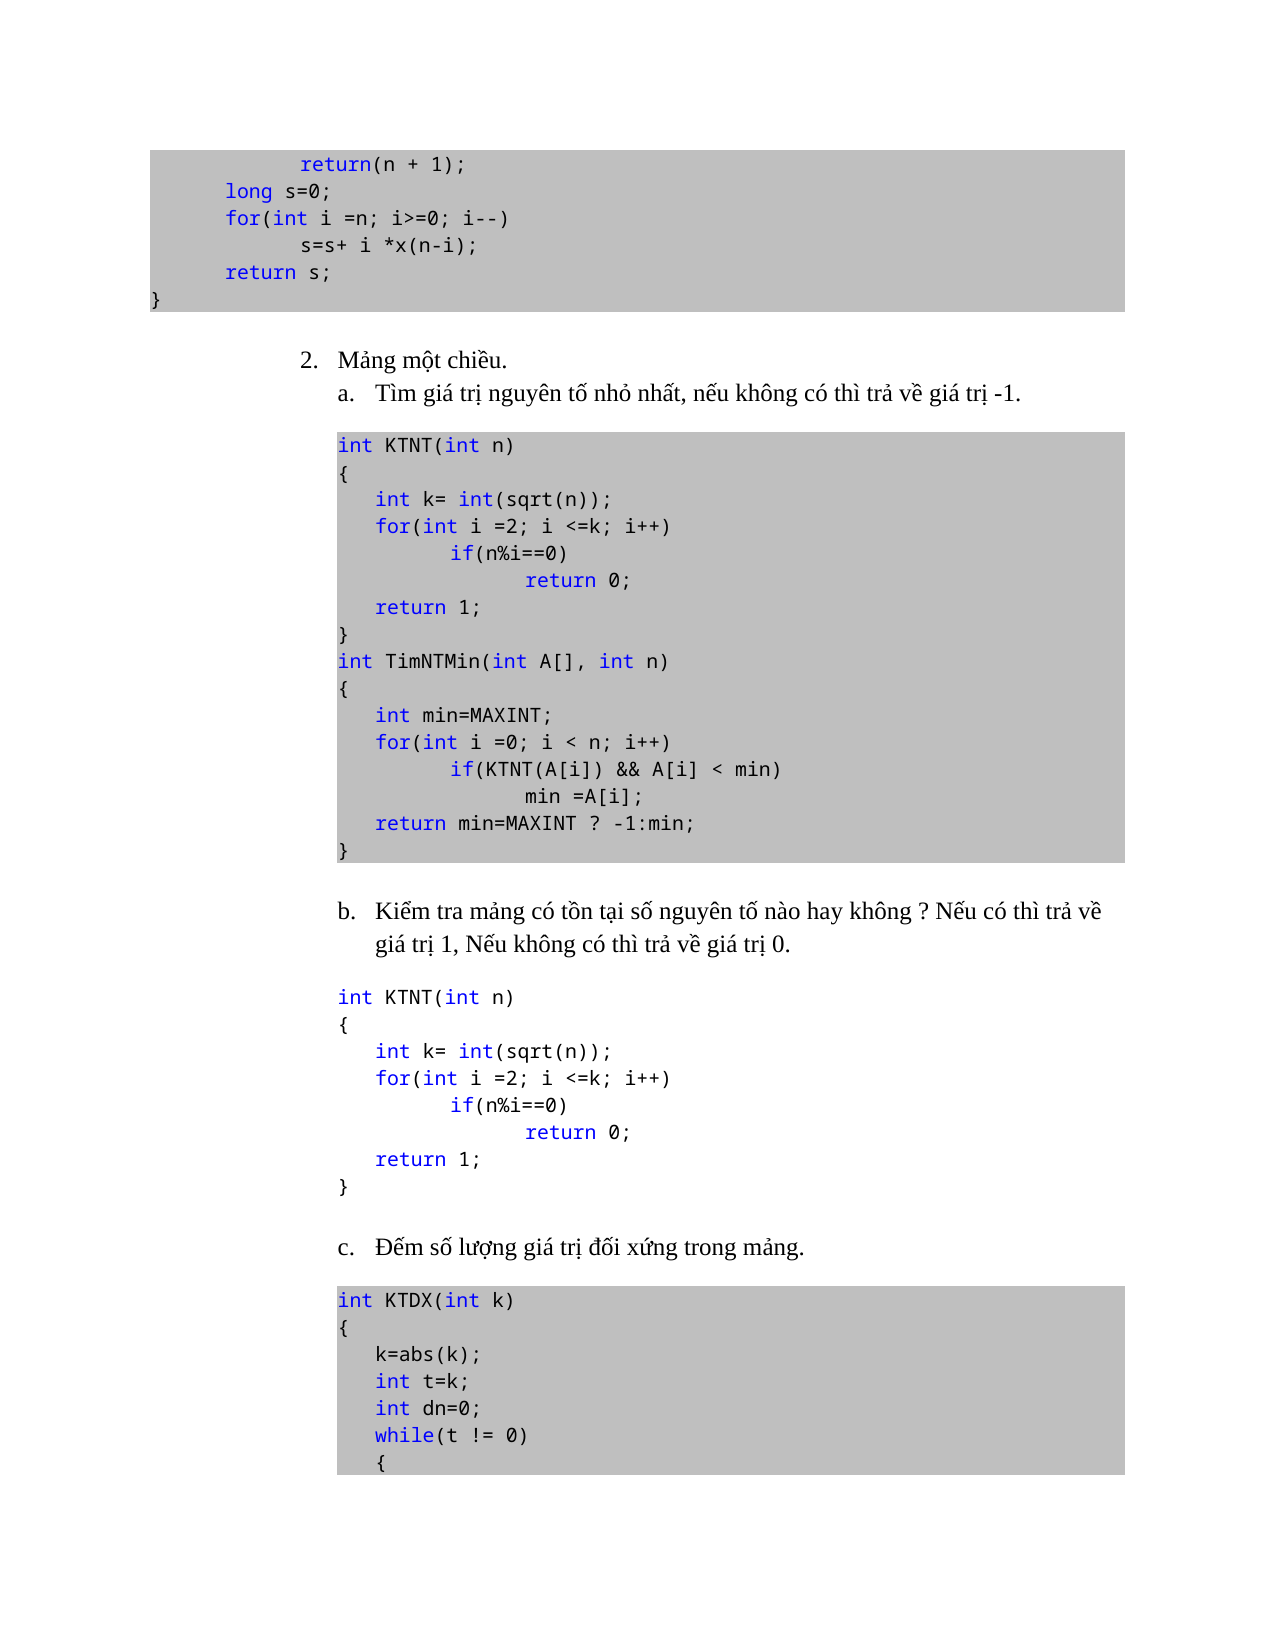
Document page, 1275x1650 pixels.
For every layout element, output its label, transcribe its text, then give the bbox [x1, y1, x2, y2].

list Mảng một chiều. [300, 345, 1125, 374]
text { [337, 1448, 1125, 1475]
text for(int i =2; i <=k; i++) [337, 513, 1125, 540]
text { [337, 1313, 1125, 1340]
text return s; [150, 258, 1125, 285]
text return 0; [337, 1118, 1125, 1145]
text for(int i =2; i <=k; i++) [337, 1064, 1125, 1091]
text int KTNT(int n) [337, 432, 1125, 459]
text return 1; [337, 594, 1125, 621]
text } [150, 285, 1125, 312]
text int KTDX(int k) [337, 1286, 1125, 1313]
text { [337, 674, 1125, 702]
text int min=MAXINT; [337, 702, 1125, 728]
text int dn=0; [337, 1394, 1125, 1421]
text while(t != 0) [337, 1421, 1125, 1448]
list Kiểm tra mảng có tồn tại số nguyên tố nào hay không ? Nếu có thì trả về giá trị 1, Nếu không có thì trả về giá trị 0. [337, 896, 1125, 958]
text { [337, 1010, 1125, 1037]
text int TimNTMin(int A[], int n) [337, 648, 1125, 674]
text return(n + 1); [150, 150, 1125, 177]
list Đếm số lượng giá trị đối xứng trong mảng. [337, 1232, 1125, 1261]
text { [337, 459, 1125, 486]
text min =A[i]; [337, 782, 1125, 809]
text if(KTNT(A[i]) && A[i] < min) [337, 756, 1125, 782]
text return 1; [337, 1145, 1125, 1172]
text int k= int(sqrt(n)); [337, 486, 1125, 513]
text int k= int(sqrt(n)); [337, 1037, 1125, 1064]
text if(n%i==0) [337, 1091, 1125, 1118]
text int t=k; [337, 1367, 1125, 1394]
text } [337, 836, 1125, 863]
text for(int i =0; i < n; i++) [337, 728, 1125, 756]
text } [337, 621, 1125, 648]
text s=s+ i *x(n-i); [150, 231, 1125, 258]
text for(int i =n; i>=0; i--) [150, 204, 1125, 231]
text k=abs(k); [337, 1340, 1125, 1367]
text if(n%i==0) [337, 540, 1125, 567]
text } [337, 1172, 1125, 1199]
text return 0; [337, 567, 1125, 594]
text long s=0; [150, 177, 1125, 204]
text int KTNT(int n) [337, 983, 1125, 1010]
text return min=MAXINT ? -1:min; [337, 809, 1125, 836]
list Tìm giá trị nguyên tố nhỏ nhất, nếu không có thì trả về giá trị -1. [337, 378, 1125, 407]
